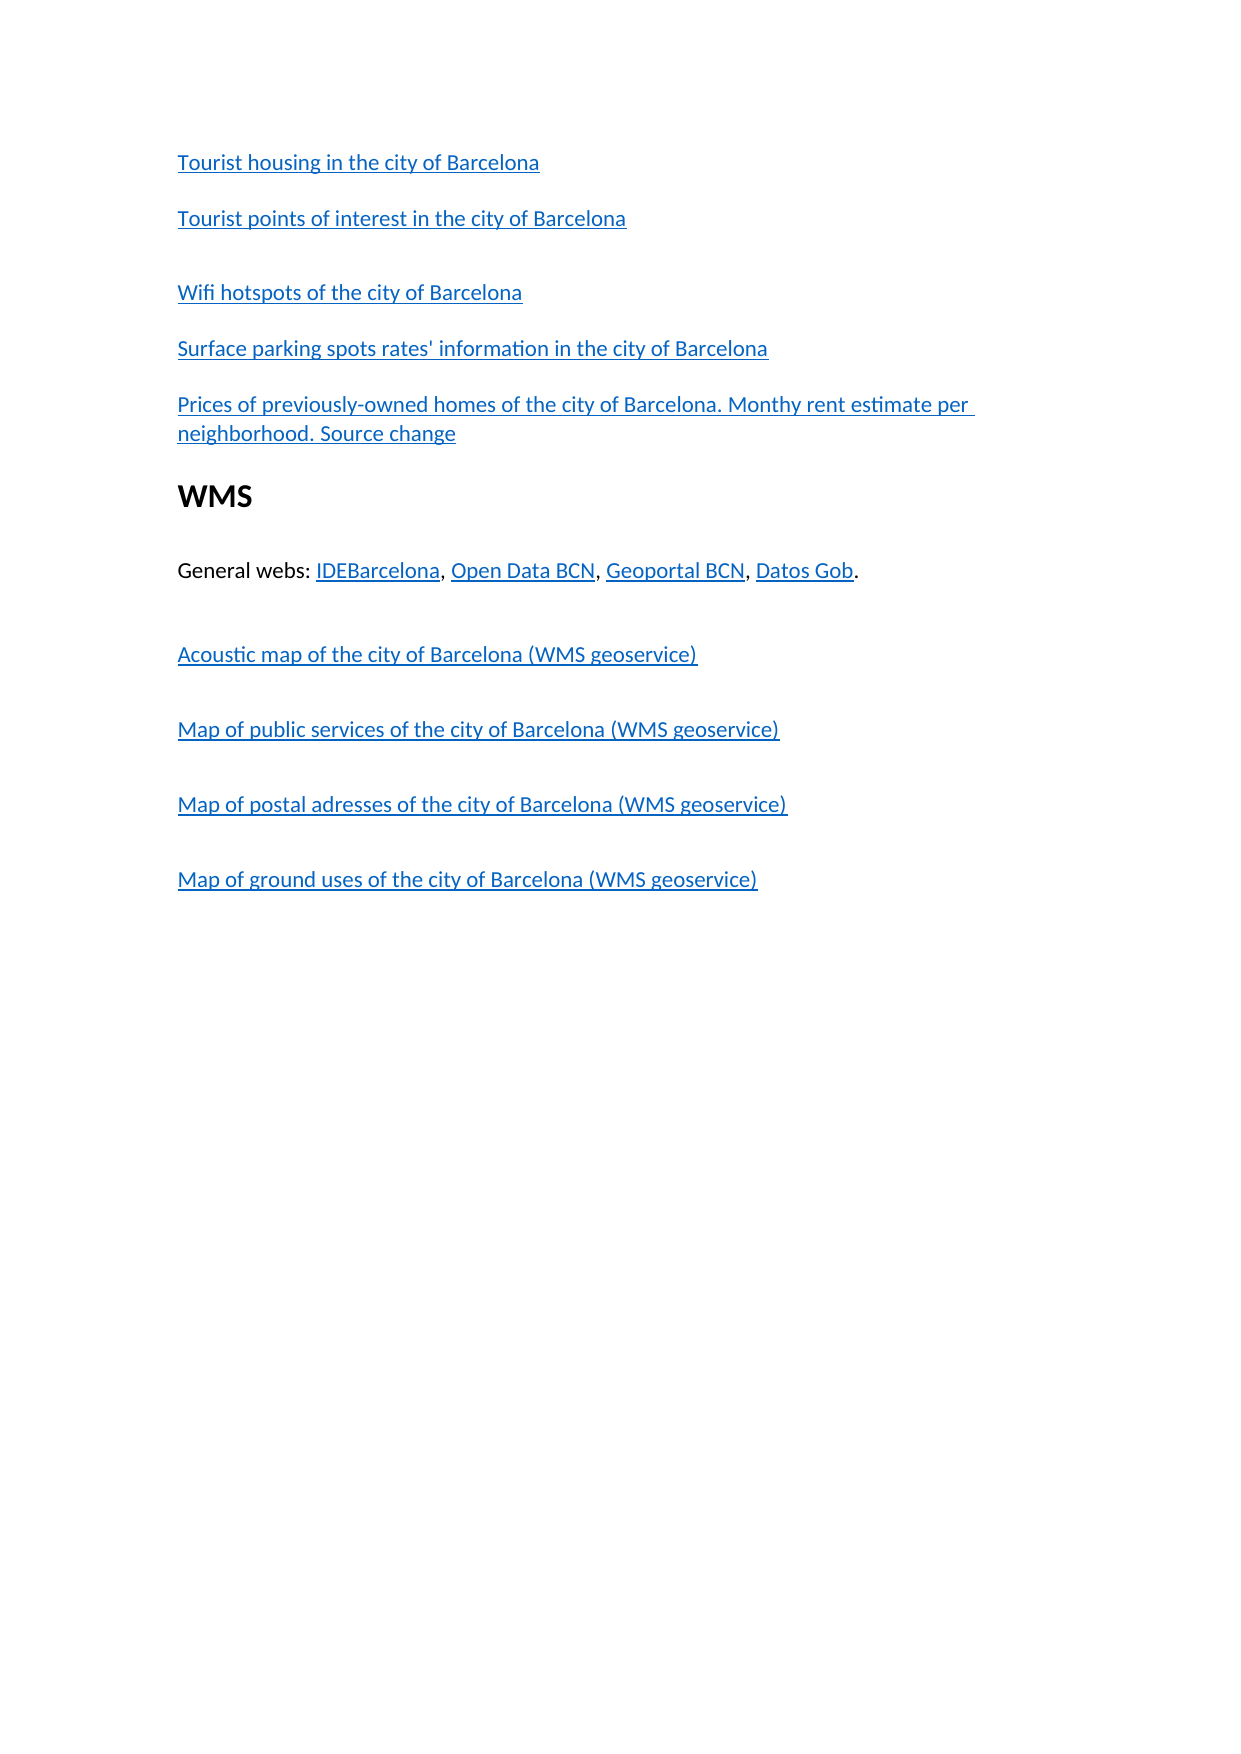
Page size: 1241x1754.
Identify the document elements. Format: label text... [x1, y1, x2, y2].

text Wifi hotspots of the city of Barcelona [177, 278, 1063, 307]
text Map of ground uses of the city of Barcelona (WMS geoservice) [177, 865, 1063, 893]
text Surface parking spots rates' information in the city of Barcelona [177, 334, 1063, 363]
text Acoustic map of the city of Barcelona (WMS geoservice) [177, 640, 1063, 668]
text Map of postal adresses of the city of Barcelona (WMS geoservice) [177, 790, 1063, 818]
text Tourist points of interest in the city of Barcelona [177, 204, 1063, 232]
text WMS [177, 475, 1063, 515]
text Tourist housing in the city of Barcelona [177, 148, 1063, 176]
text Prices of previously-owned homes of the city of Barcelona. Monthy rent estimate per neighborhood. Source change [177, 391, 1063, 447]
text General webs: IDEBarcelona, Open Data BCN, Geoportal BCN, Datos Gob. [177, 556, 1063, 584]
text Map of public services of the city of Barcelona (WMS geoservice) [177, 715, 1063, 743]
